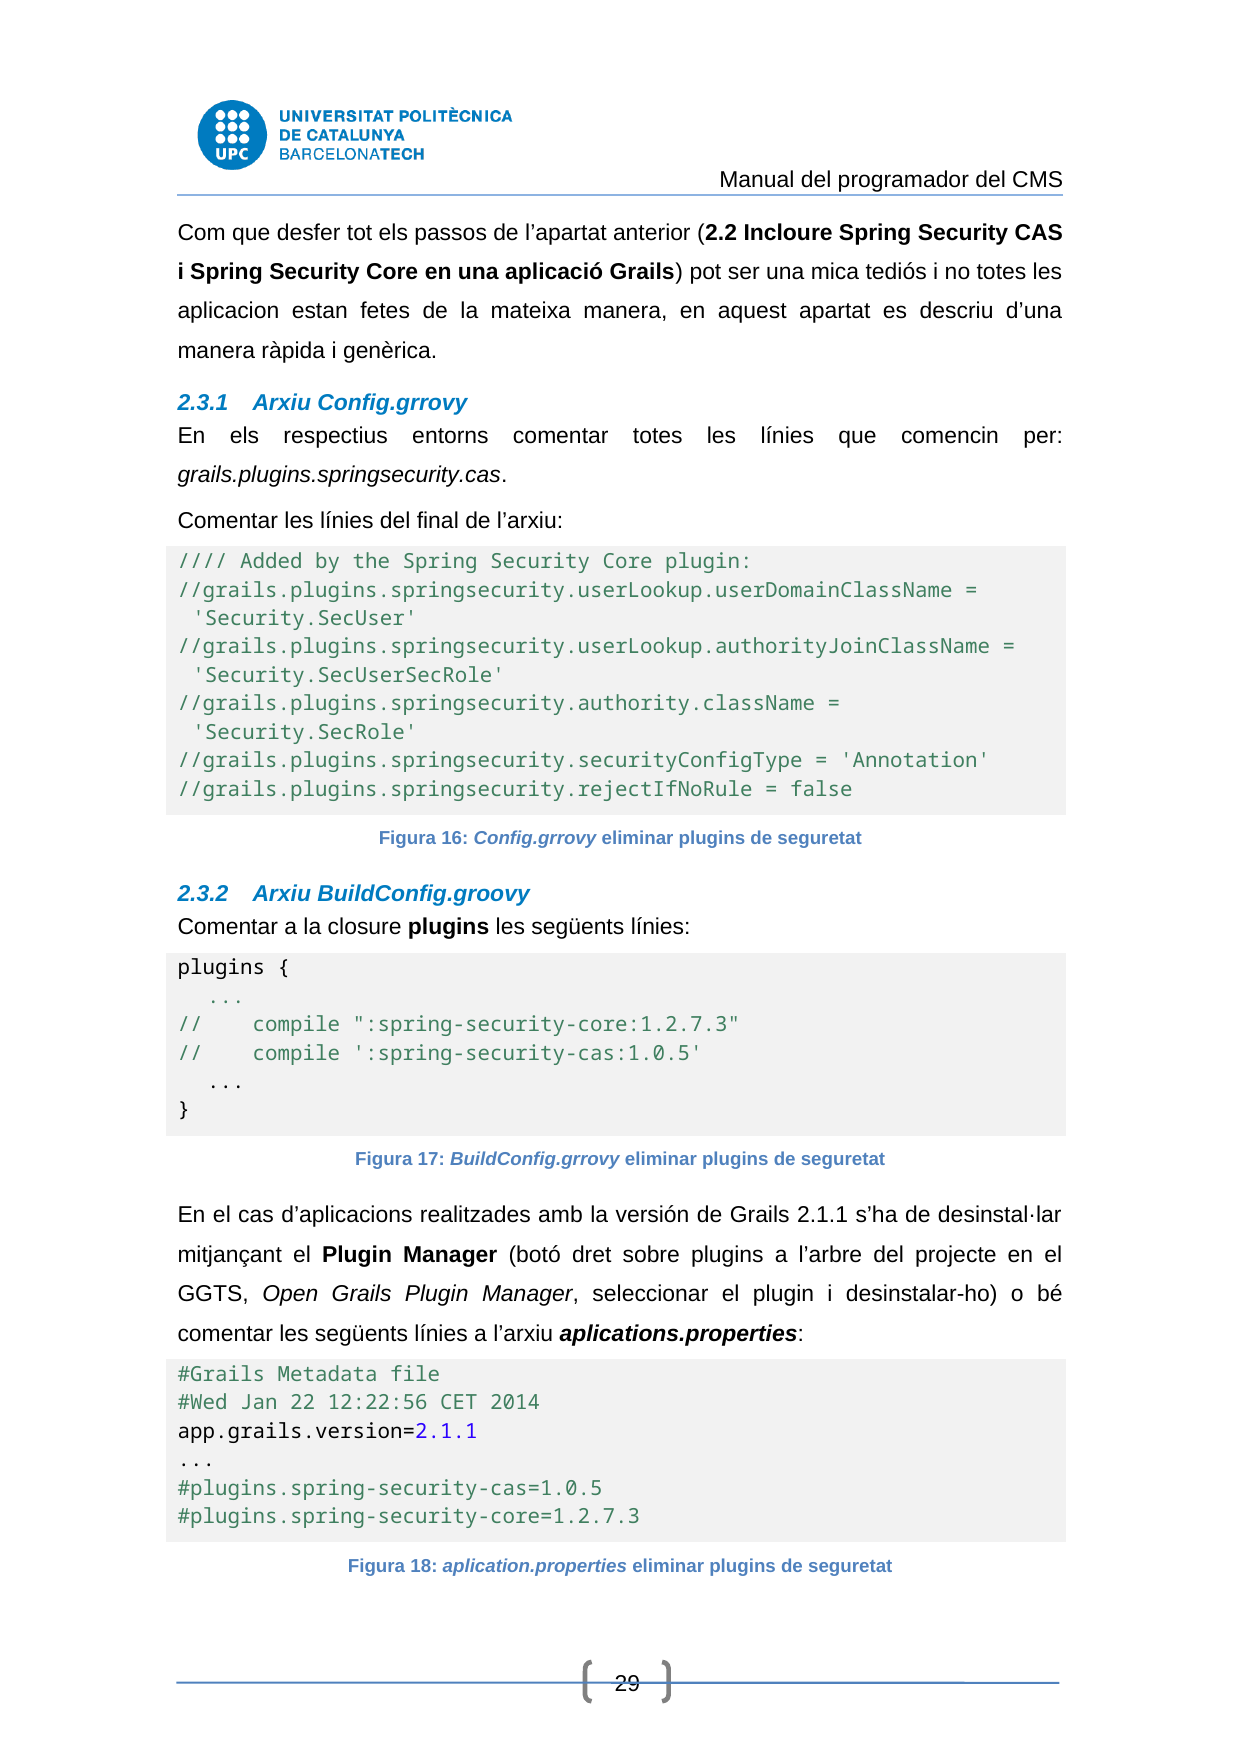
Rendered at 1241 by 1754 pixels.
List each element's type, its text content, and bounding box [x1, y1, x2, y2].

text En el cas d’aplicacions realitzades amb la versión de Grails 2.1.1 s’ha de desinstal·lar mitjançant el Plugin Manager (botó dret sobre plugins a l’arbre del projecte en el GGTS, Open Grails Plugin Manager, seleccionar el plugin i desinstalar-ho) o bé comentar les següents línies a l’arxiu aplications.properties: [177, 1201, 1063, 1346]
text En els respectius entorns comentar totes les línies que comencin per: grails.plugins.springsecurity.cas. [177, 422, 1063, 487]
table_header //// Added by the Spring Security Core plugin: //grails.plugins.springsecurity.userLookup.userDomainClassName = 'Security.SecUser' //grails.plugins.springsecurity.userLookup.authorityJoinClassName = 'Security.SecUserSecRole' //grails.plugins.springsecurity.authority.className = 'Security.SecRole' //grails.plugins.springsecurity.securityConfigType = 'Annotation' //grails.plugins.springsecurity.rejectIfNoRule = false [166, 546, 1066, 815]
subtitle Arxiu Config.grrovy [177, 389, 1063, 415]
subtitle Arxiu BuildConfig.groovy [177, 880, 1063, 907]
text Comentar a la closure plugins les següents línies: [177, 913, 1063, 939]
text Comentar les línies del final de l’arxiu: [177, 507, 1063, 533]
picture [177, 81, 532, 188]
table_header #Grails Metadata file #Wed Jan 22 12:22:56 CET 2014 app.grails.version=2.1.1 ... #plugins.spring-security-cas=1.0.5 #plugins.spring-security-core=1.2.7.3 [166, 1359, 1066, 1542]
text Com que desfer tot els passos de l’apartat anterior (2.2 ) pot ser una mica tediós i no totes les aplicacion estan fetes de la mateixa manera, en aquest apartat es descriu d’una manera ràpida i genèrica. [177, 218, 1063, 363]
table_header plugins { ... // compile ":spring-security-core:1.2.7.3" // compile ':spring-security-cas:1.0.5' ... } [166, 953, 1066, 1136]
